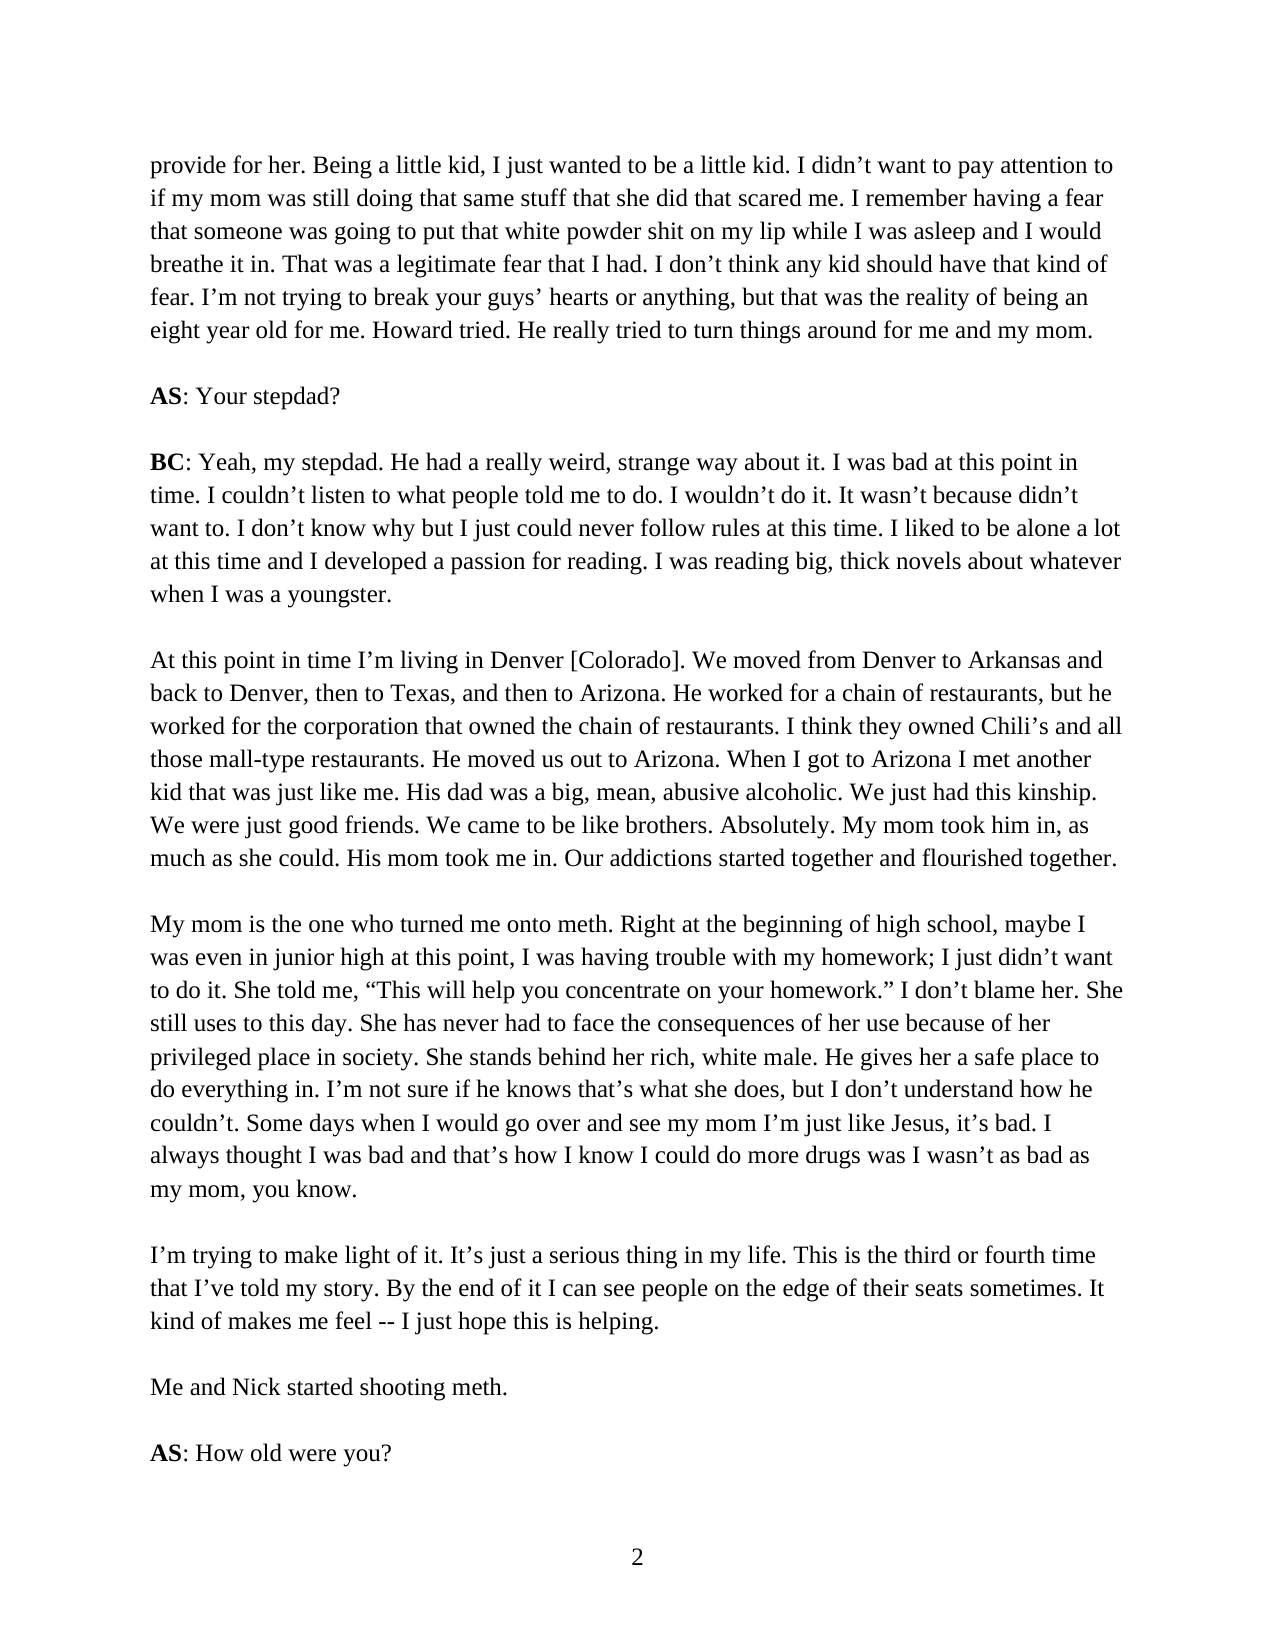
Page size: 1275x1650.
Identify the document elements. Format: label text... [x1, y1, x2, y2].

text At this point in time I’m living in Denver [Colorado]. We moved from Denver to Arkansas and back to Denver, then to Texas, and then to Arizona. He worked for a chain of restaurants, but he worked for the corporation that owned the chain of restaurants. I think they owned Chili’s and all those mall-type restaurants. He moved us out to Arizona. When I got to Arizona I met another kid that was just like me. His dad was a big, mean, abusive alcoholic. We just had this kinship. We were just good friends. We came to be like brothers. Absolutely. My mom took him in, as much as she could. His mom took me in. Our addictions started together and flourished together. [150, 645, 1125, 872]
text BC: Yeah, my stepdad. He had a really weird, strange way about it. I was bad at this point in time. I couldn’t listen to what people told me to do. I wouldn’t do it. It wasn’t because didn’t want to. I don’t know why but I just could never follow rules at this time. I liked to be alone a lot at this time and I developed a passion for reading. I was reading big, thick novels about whatever when I was a youngster. [150, 447, 1125, 608]
text AS: How old were you? [150, 1438, 1125, 1467]
text My mom is the one who turned me onto meth. Right at the beginning of high school, maybe I was even in junior high at this point, I was having trouble with my homework; I just didn’t want to do it. She told me, “This will help you concentrate on your homework.” I don’t blame her. She still uses to this day. She has never had to face the consequences of her use because of her privileged place in society. She stands behind her rich, white male. He gives her a safe place to do everything in. I’m not sure if he knows that’s what she does, but I don’t understand how he couldn’t. Some days when I would go over and see my mom I’m just like Jesus, it’s bad. I always thought I was bad and that’s how I know I could do more drugs was I wasn’t as bad as my mom, you know. [150, 909, 1125, 1202]
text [150, 150, 1125, 344]
text AS: Your stepdad? [150, 381, 1125, 410]
text I’m trying to make light of it. It’s just a serious thing in my life. This is the third or fourth time that I’ve told my story. By the end of it I can see people on the edge of their seats sometimes. It kind of makes me feel -- I just hope this is helping. [150, 1240, 1125, 1334]
text Me and Nick started shooting meth. [150, 1372, 1125, 1401]
